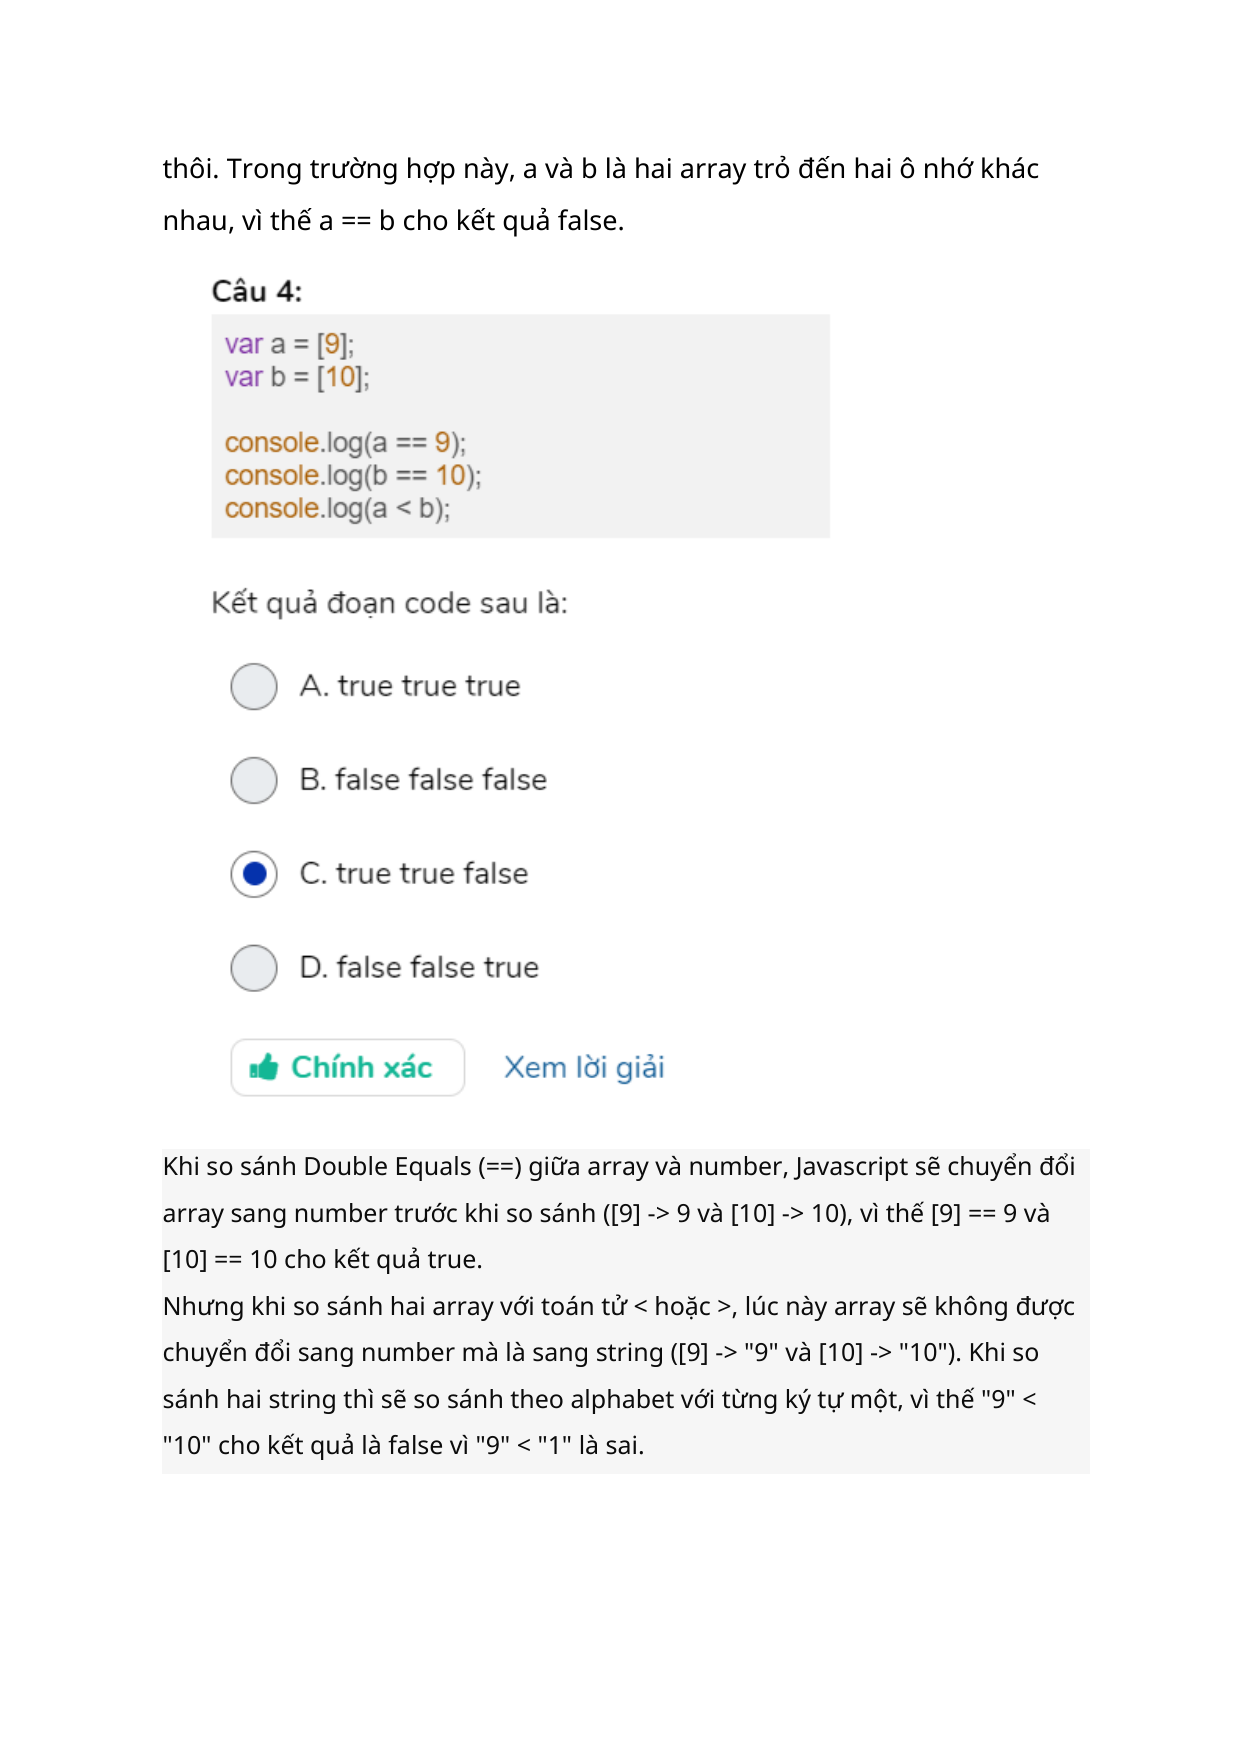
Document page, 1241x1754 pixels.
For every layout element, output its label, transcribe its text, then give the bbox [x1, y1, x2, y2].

text Khi so sánh Double Equals (==) giữa array và number, Javascript sẽ chuyển đổi array sang number trước khi so sánh ([9] -> 9 và [10] -> 10), vì thế [9] == 9 và [10] == 10 cho kết quả true. [162, 1149, 1090, 1276]
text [162, 150, 1090, 238]
picture [162, 252, 860, 1139]
text Nhưng khi so sánh hai array với toán tử < hoặc >, lúc này array sẽ không được chuyển đổi sang number mà là sang string ([9] -> "9" và [10] -> "10"). Khi so sánh hai string thì sẽ so sánh theo alphabet với từng ký tự một, vì thế "9" < "10" cho kết quả là false vì "9" < "1" là sai. [162, 1288, 1090, 1474]
